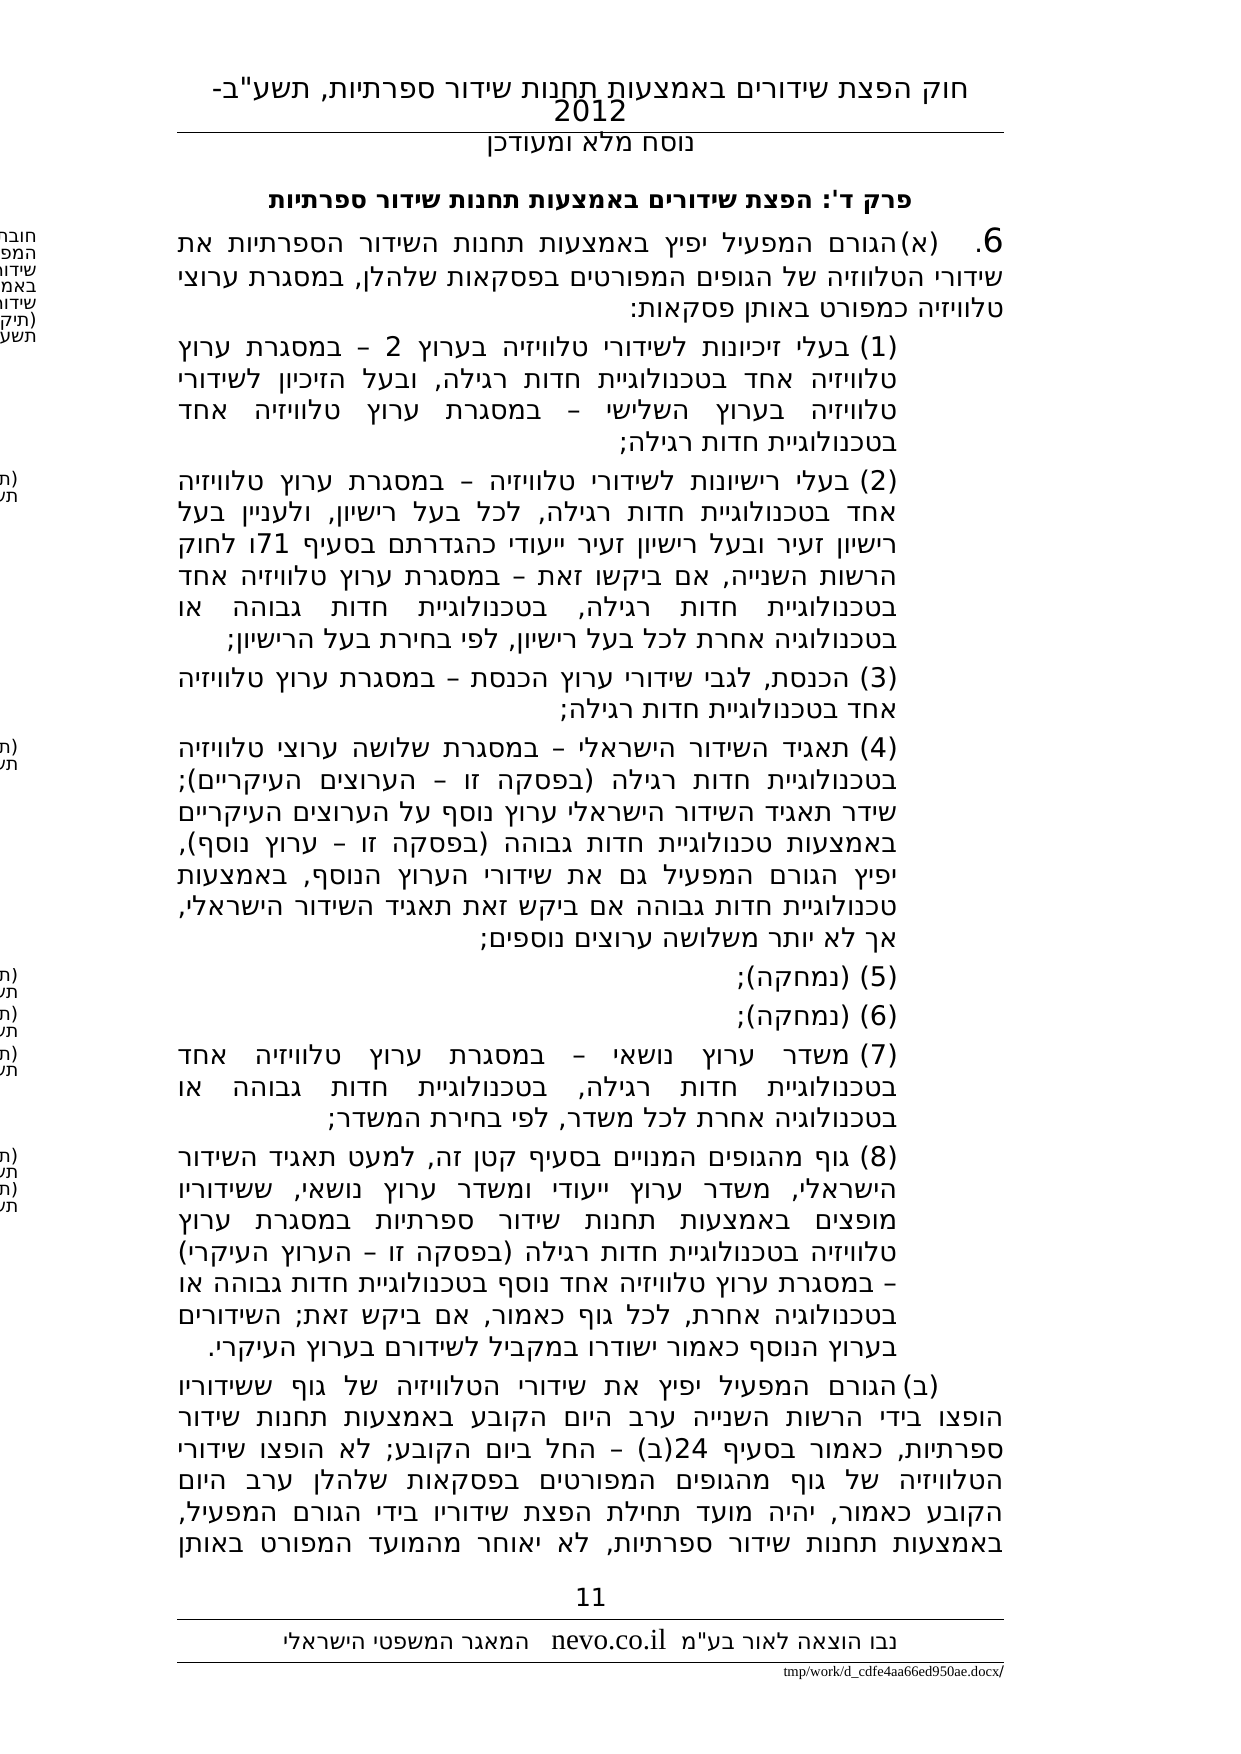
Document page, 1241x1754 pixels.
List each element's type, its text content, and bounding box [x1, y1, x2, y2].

text פרק ד': הפצת שידורים באמצעות תחנות שידור ספרתיות [177, 185, 1004, 214]
text 6. (א) הגורם המפעיל יפיץ באמצעות תחנות השידור הספרתיות את שידורי הטלווזיה של הגופים המפורטים בפסקאות שלהלן, במסגרת ערוצי טלוויזיה כמפורט באותן פסקאות: [177, 222, 1004, 324]
text (2) בעלי רישיונות לשידורי טלוויזיה – במסגרת ערוץ טלוויזיה אחד בטכנולוגיית חדות רגילה, לכל בעל רישיון, ולעניין בעל רישיון זעיר ובעל רישיון זעיר ייעודי כהגדרתם בסעיף 71ו לחוק הרשות השנייה, אם ביקשו זאת – במסגרת ערוץ טלוויזיה אחד בטכנולוגיית חדות רגילה, בטכנולוגיית חדות גבוהה או בטכנולוגיה אחרת לכל בעל רישיון, לפי בחירת בעל הרישיון; [177, 465, 898, 654]
text (4) תאגיד השידור הישראלי – במסגרת שלושה ערוצי טלוויזיה בטכנולוגיית חדות רגילה (בפסקה זו – הערוצים העיקריים); שידר תאגיד השידור הישראלי ערוץ נוסף על הערוצים העיקריים באמצעות טכנולוגיית חדות גבוהה (בפסקה זו – ערוץ נוסף), יפיץ הגורם המפעיל גם את שידורי הערוץ הנוסף, באמצעות טכנולוגיית חדות גבוהה אם ביקש זאת תאגיד השידור הישראלי, אך לא יותר משלושה ערוצים נוספים; [177, 733, 898, 954]
text (3) הכנסת, לגבי שידורי ערוץ הכנסת – במסגרת ערוץ טלוויזיה אחד בטכנולוגיית חדות רגילה; [177, 662, 898, 725]
text (5) (נמחקה); [177, 961, 898, 993]
text (6) (נמחקה); [177, 1000, 898, 1032]
text (1) בעלי זיכיונות לשידורי טלוויזיה בערוץ 2 – במסגרת ערוץ טלוויזיה אחד בטכנולוגיית חדות רגילה, ובעל הזיכיון לשידורי טלוויזיה בערוץ השלישי – במסגרת ערוץ טלוויזיה אחד בטכנולוגיית חדות רגילה; [177, 331, 898, 458]
text (8) גוף מהגופים המנויים בסעיף קטן זה, למעט תאגיד השידור הישראלי, משדר ערוץ ייעודי ומשדר ערוץ נושאי, ששידוריו מופצים באמצעות תחנות שידור ספרתיות במסגרת ערוץ טלוויזיה בטכנולוגיית חדות רגילה (בפסקה זו – הערוץ העיקרי) – במסגרת ערוץ טלוויזיה אחד נוסף בטכנולוגיית חדות גבוהה או בטכנולוגיה אחרת, לכל גוף כאמור, אם ביקש זאת; השידורים בערוץ הנוסף כאמור ישודרו במקביל לשידורם בערוץ העיקרי. [177, 1141, 898, 1362]
text (7) משדר ערוץ נושאי – במסגרת ערוץ טלוויזיה אחד בטכנולוגיית חדות רגילה, בטכנולוגיית חדות גבוהה או בטכנולוגיה אחרת לכל משדר, לפי בחירת המשדר; [177, 1039, 898, 1134]
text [177, 1370, 1004, 1559]
